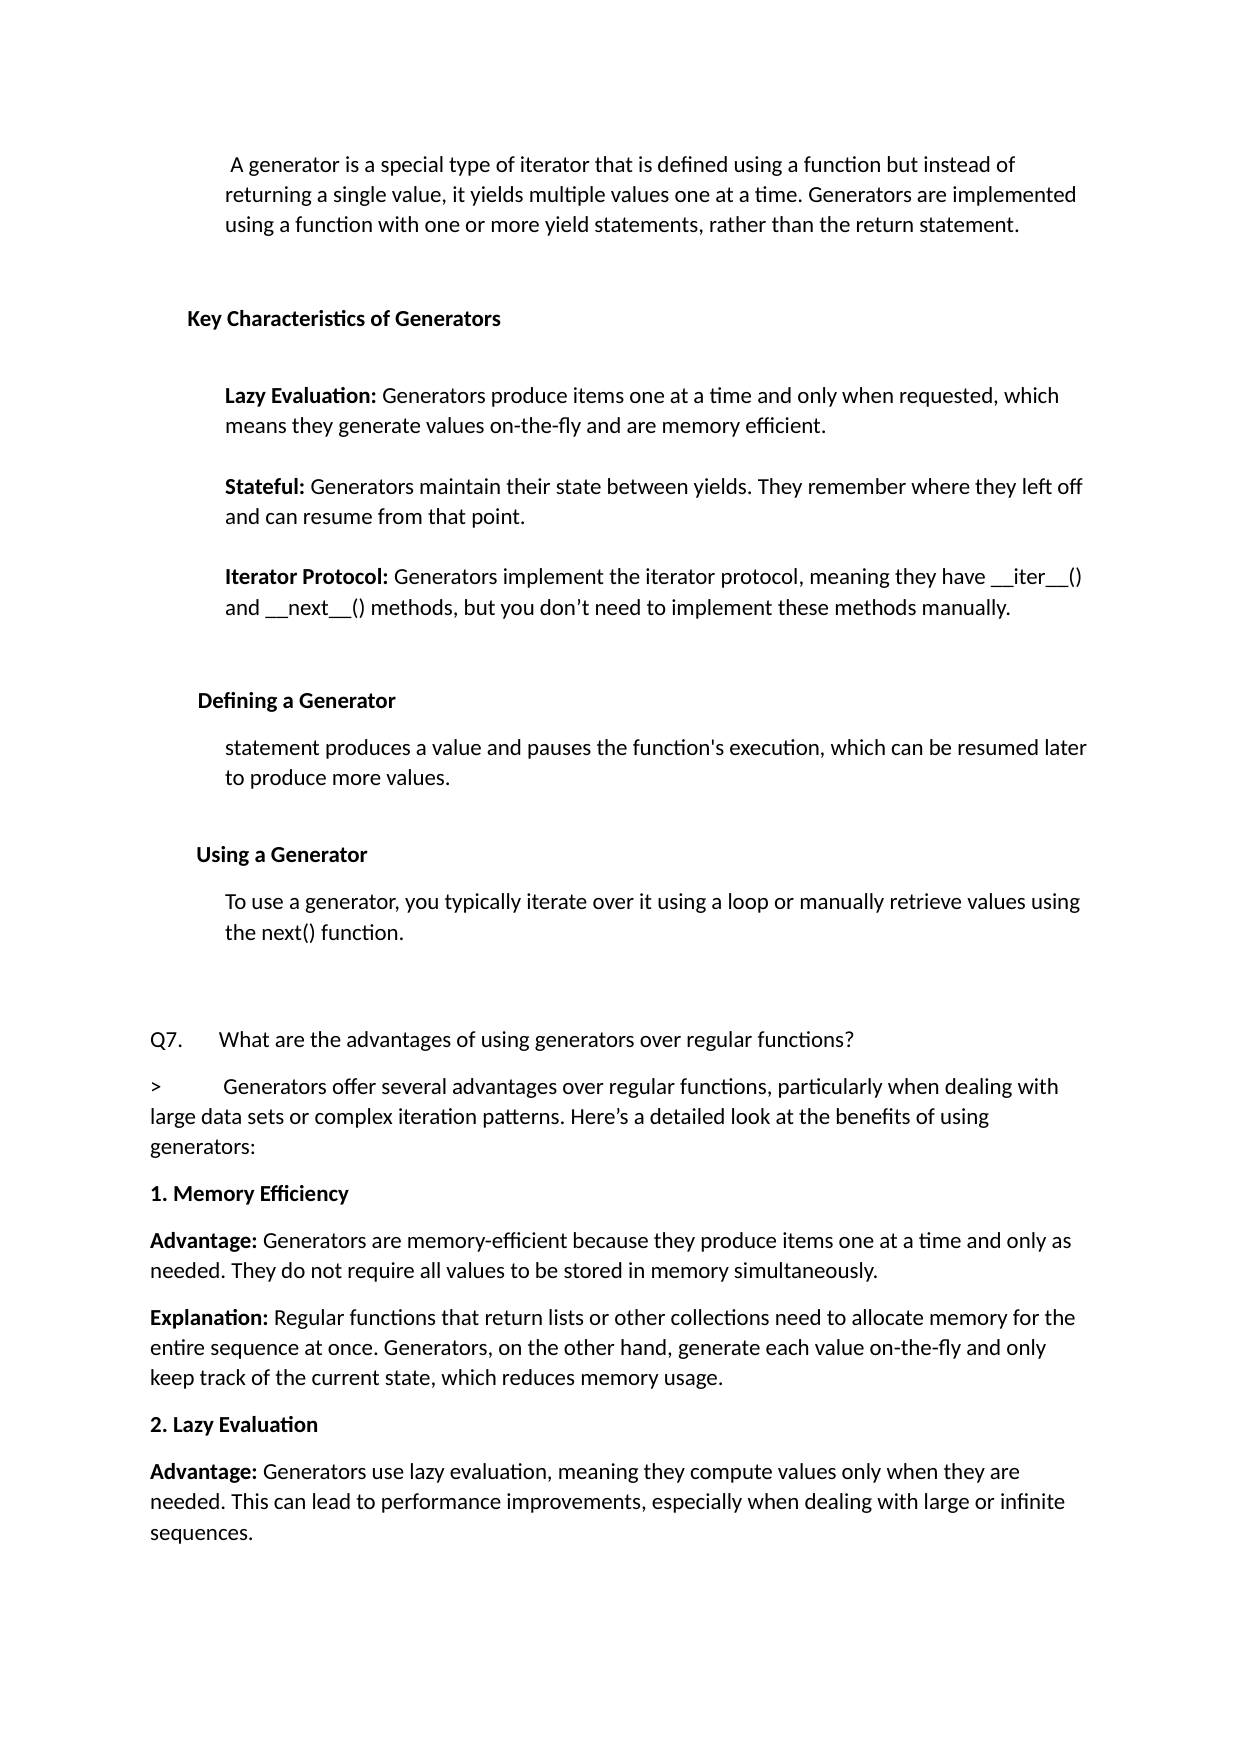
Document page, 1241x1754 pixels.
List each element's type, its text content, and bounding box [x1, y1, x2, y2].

list To use a generator, you typically iterate over it using a loop or manually retrieve values using the next() function. [225, 887, 1090, 946]
text Advantage: Generators use lazy evaluation, meaning they compute values only when they are needed. This can lead to performance improvements, especially when dealing with large or infinite sequences. [150, 1457, 1090, 1546]
text > Generators offer several advantages over regular functions, particularly when dealing with large data sets or complex iteration patterns. Here’s a detailed look at the benefits of using generators: [150, 1072, 1090, 1160]
text 1. Memory Efficiency [150, 1179, 1090, 1207]
text Q7. What are the advantages of using generators over regular functions? [150, 1025, 1090, 1053]
text Explanation: Regular functions that return lists or other collections need to allocate memory for the entire sequence at once. Generators, on the other hand, generate each value on-the-fly and only keep track of the current state, which reduces memory usage. [150, 1303, 1090, 1392]
text Using a Generator [150, 841, 1090, 869]
text Key Characteristics of Generators [187, 304, 1090, 332]
text Advantage: Generators are memory-efficient because they produce items one at a time and only as needed. They do not require all values to be stored in memory simultaneously. [150, 1226, 1090, 1284]
text 2. Lazy Evaluation [150, 1410, 1090, 1438]
list Iterator Protocol: Generators implement the iterator protocol, meaning they have __iter__() and __next__() methods, but you don’t need to implement these methods manually. [225, 562, 1090, 621]
list statement produces a value and pauses the function's execution, which can be resumed later to produce more values. [225, 733, 1090, 792]
list Stateful: Generators maintain their state between yields. They remember where they left off and can resume from that point. [225, 472, 1090, 530]
list A generator is a special type of iterator that is defined using a function but instead of returning a single value, it yields multiple values one at a time. Generators are implemented using a function with one or more yield statements, rather than the return statement. [225, 150, 1090, 238]
list Lazy Evaluation: Generators produce items one at a time and only when requested, which means they generate values on-the-fly and are memory efficient. [225, 381, 1090, 439]
text Defining a Generator [187, 686, 1090, 714]
